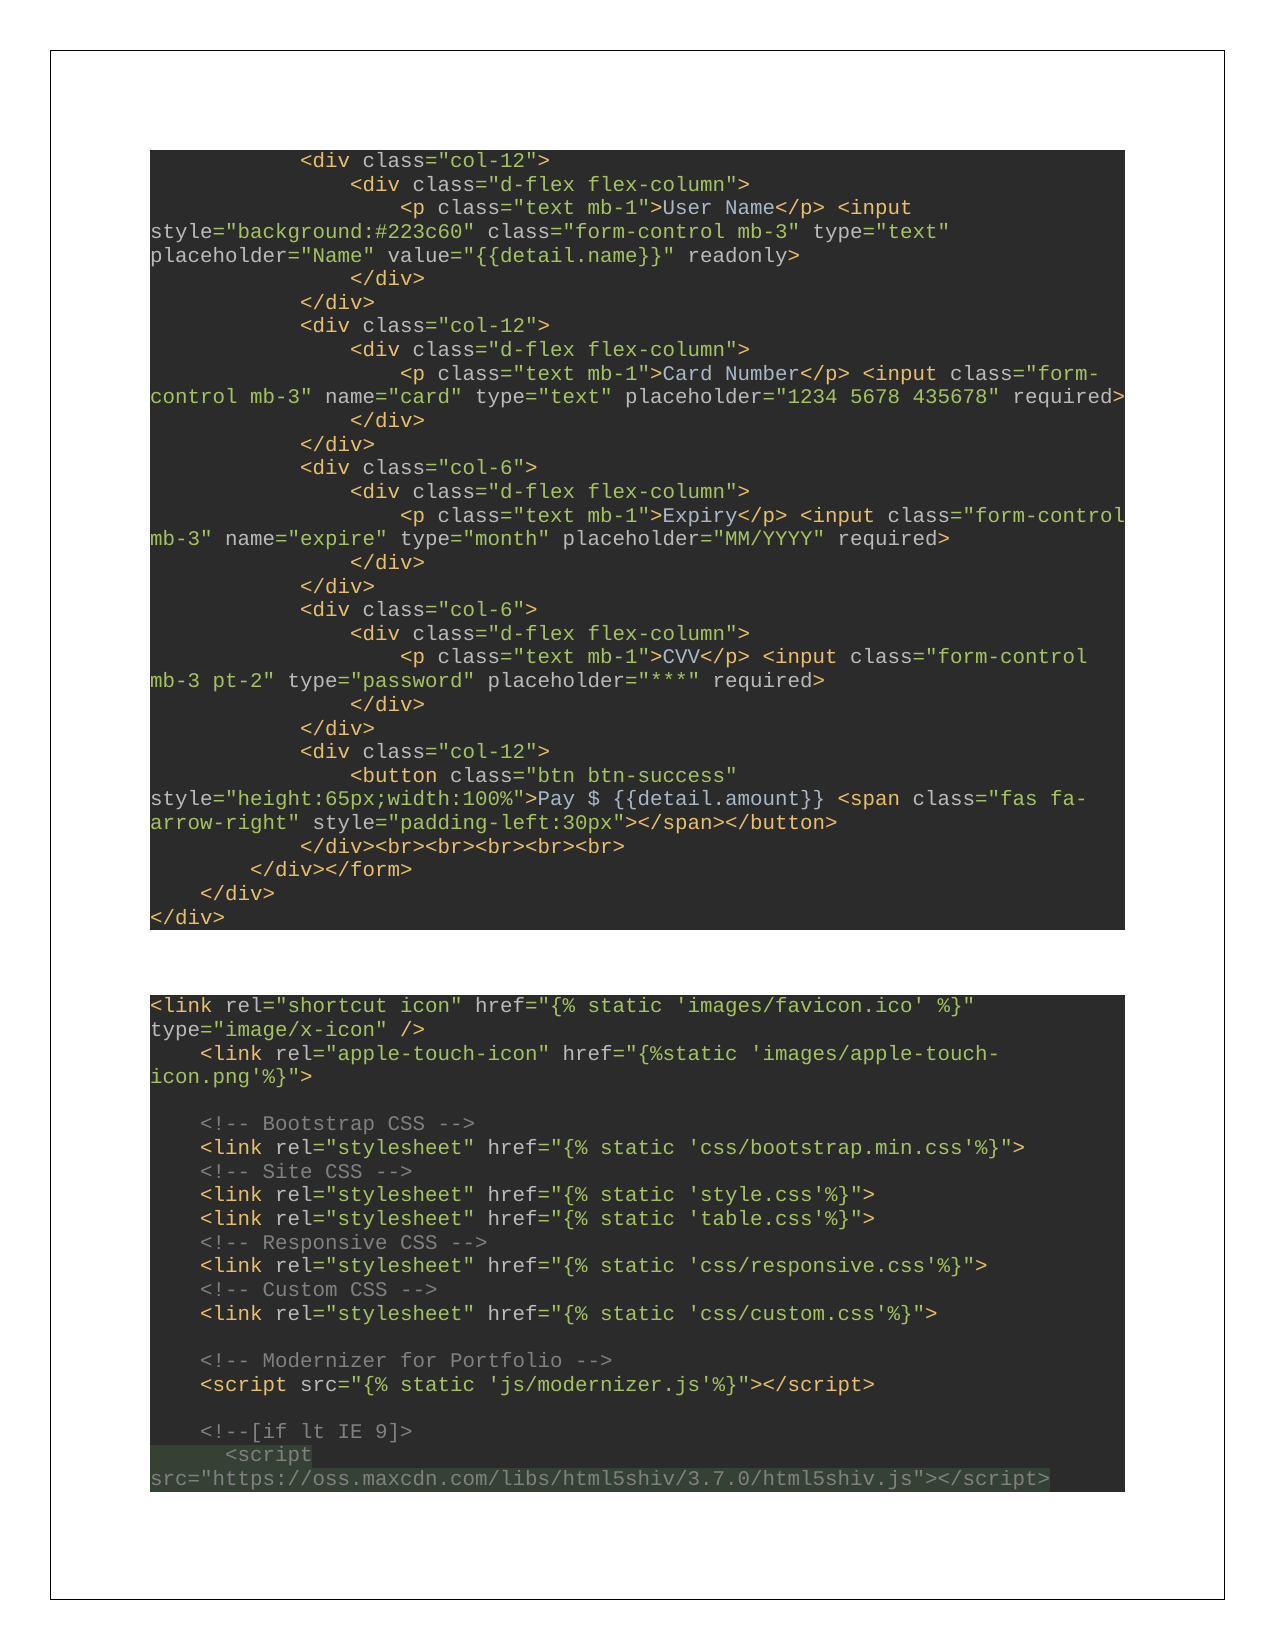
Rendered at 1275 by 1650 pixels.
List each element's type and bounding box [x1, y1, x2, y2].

text [150, 150, 1125, 930]
text [150, 995, 1125, 1492]
